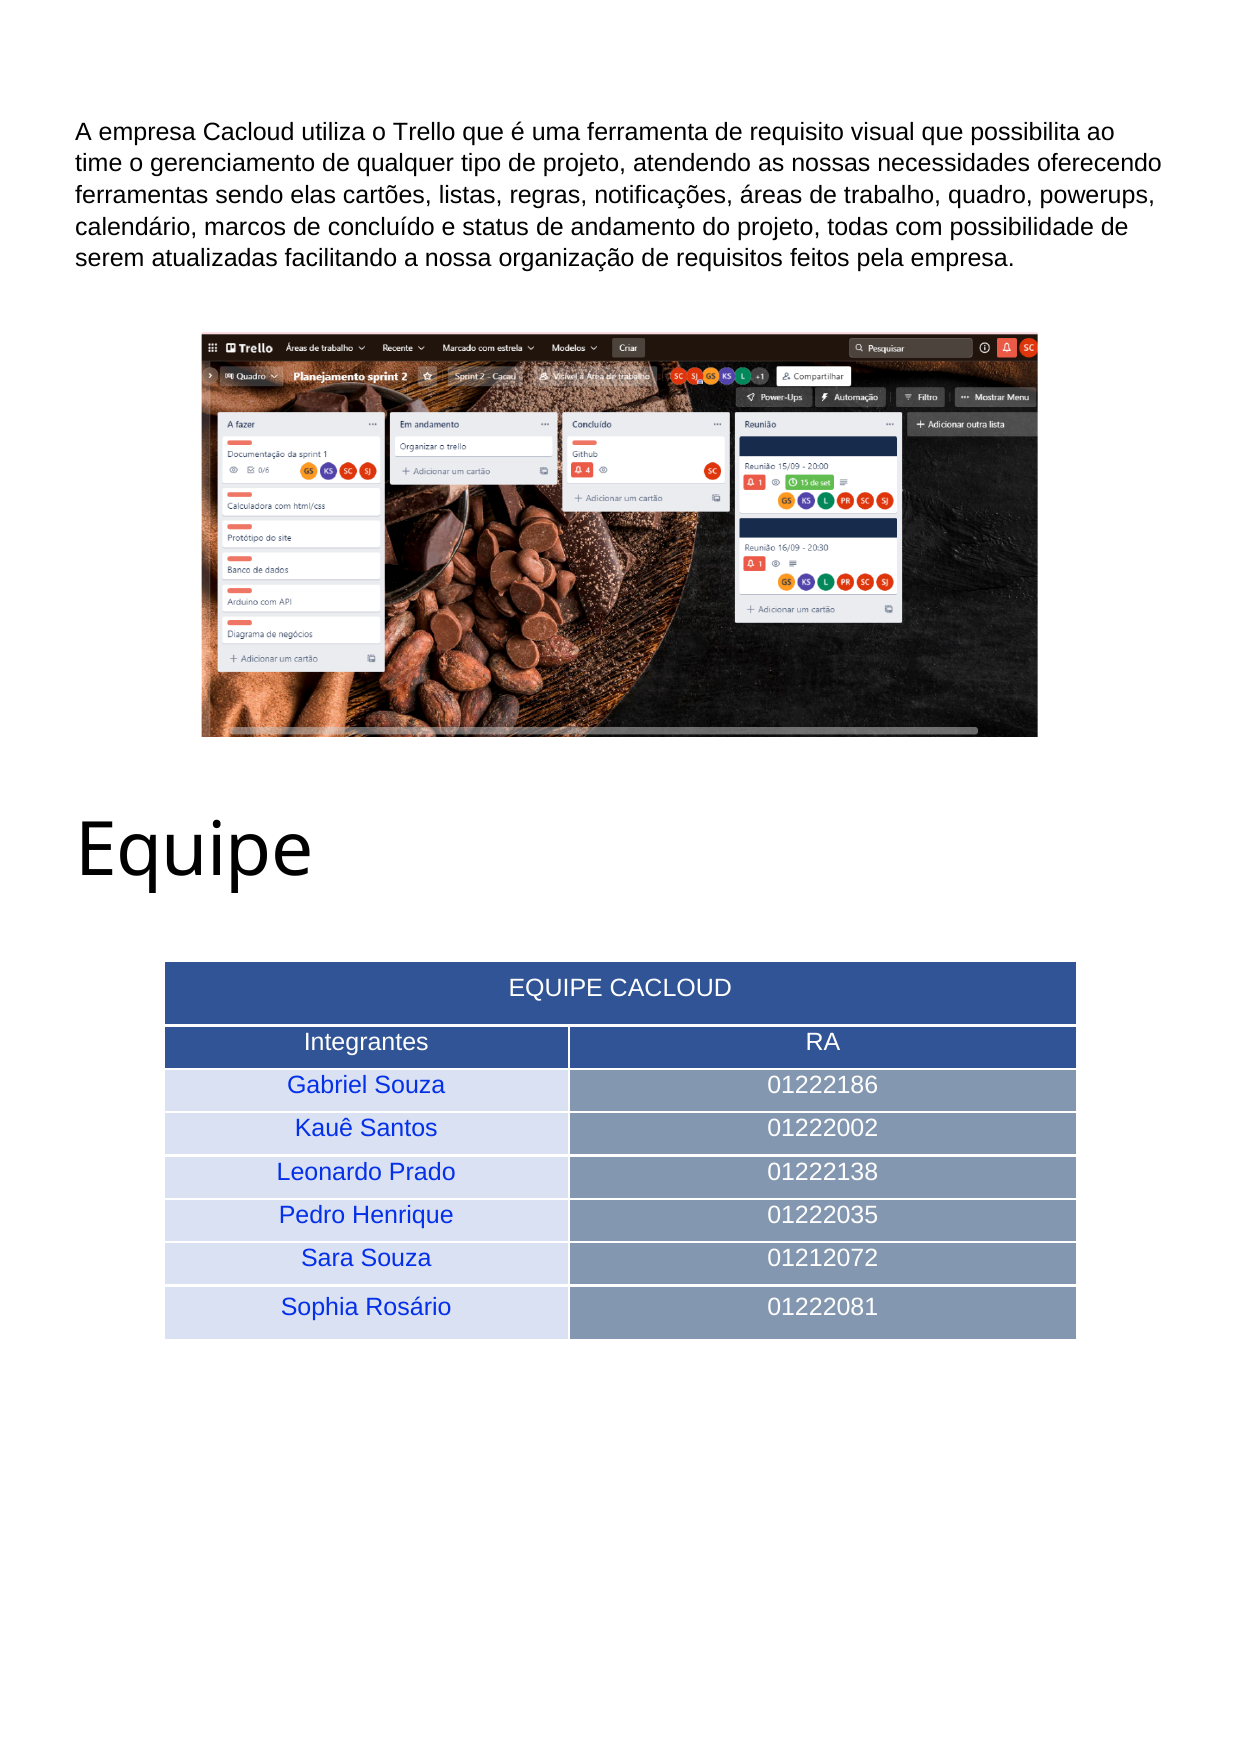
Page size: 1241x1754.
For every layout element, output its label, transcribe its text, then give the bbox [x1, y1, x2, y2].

table_cell 01212072 [570, 1243, 1076, 1284]
table_cell Pedro Henrique [165, 1200, 568, 1241]
table_cell 01222035 [570, 1200, 1076, 1241]
table_cell Kauê Santos [165, 1113, 568, 1154]
table_cell RA [570, 1027, 1076, 1068]
table_header EQUIPE CACLOUD [165, 962, 1076, 1024]
table_cell Integrantes [165, 1027, 568, 1068]
picture [200, 332, 1037, 736]
table_cell Leonardo Prado [165, 1157, 568, 1198]
table_cell Sara Souza [165, 1243, 568, 1284]
table_cell 01222138 [570, 1157, 1076, 1198]
table_cell 01222186 [570, 1070, 1076, 1111]
table_cell 01222081 [570, 1287, 1076, 1339]
table_cell 01222002 [570, 1113, 1076, 1154]
table_cell Sophia Rosário [165, 1287, 568, 1339]
text A empresa Cacloud utiliza o Trello que é uma ferramenta de requisito visual que possibilita ao time o gerenciamento de qualquer tipo de projeto, atendendo as nossas necessidades oferecendo ferramentas sendo elas cartões, listas, regras, notificações, áreas de trabalho, quadro, powerups, calendário, marcos de concluído e status de andamento do projeto, todas com possibilidade de serem atualizadas facilitando a nossa organização de requisitos feitos pela empresa. [75, 117, 1165, 272]
title Equipe [75, 561, 1165, 898]
table_cell Gabriel Souza [165, 1070, 568, 1111]
